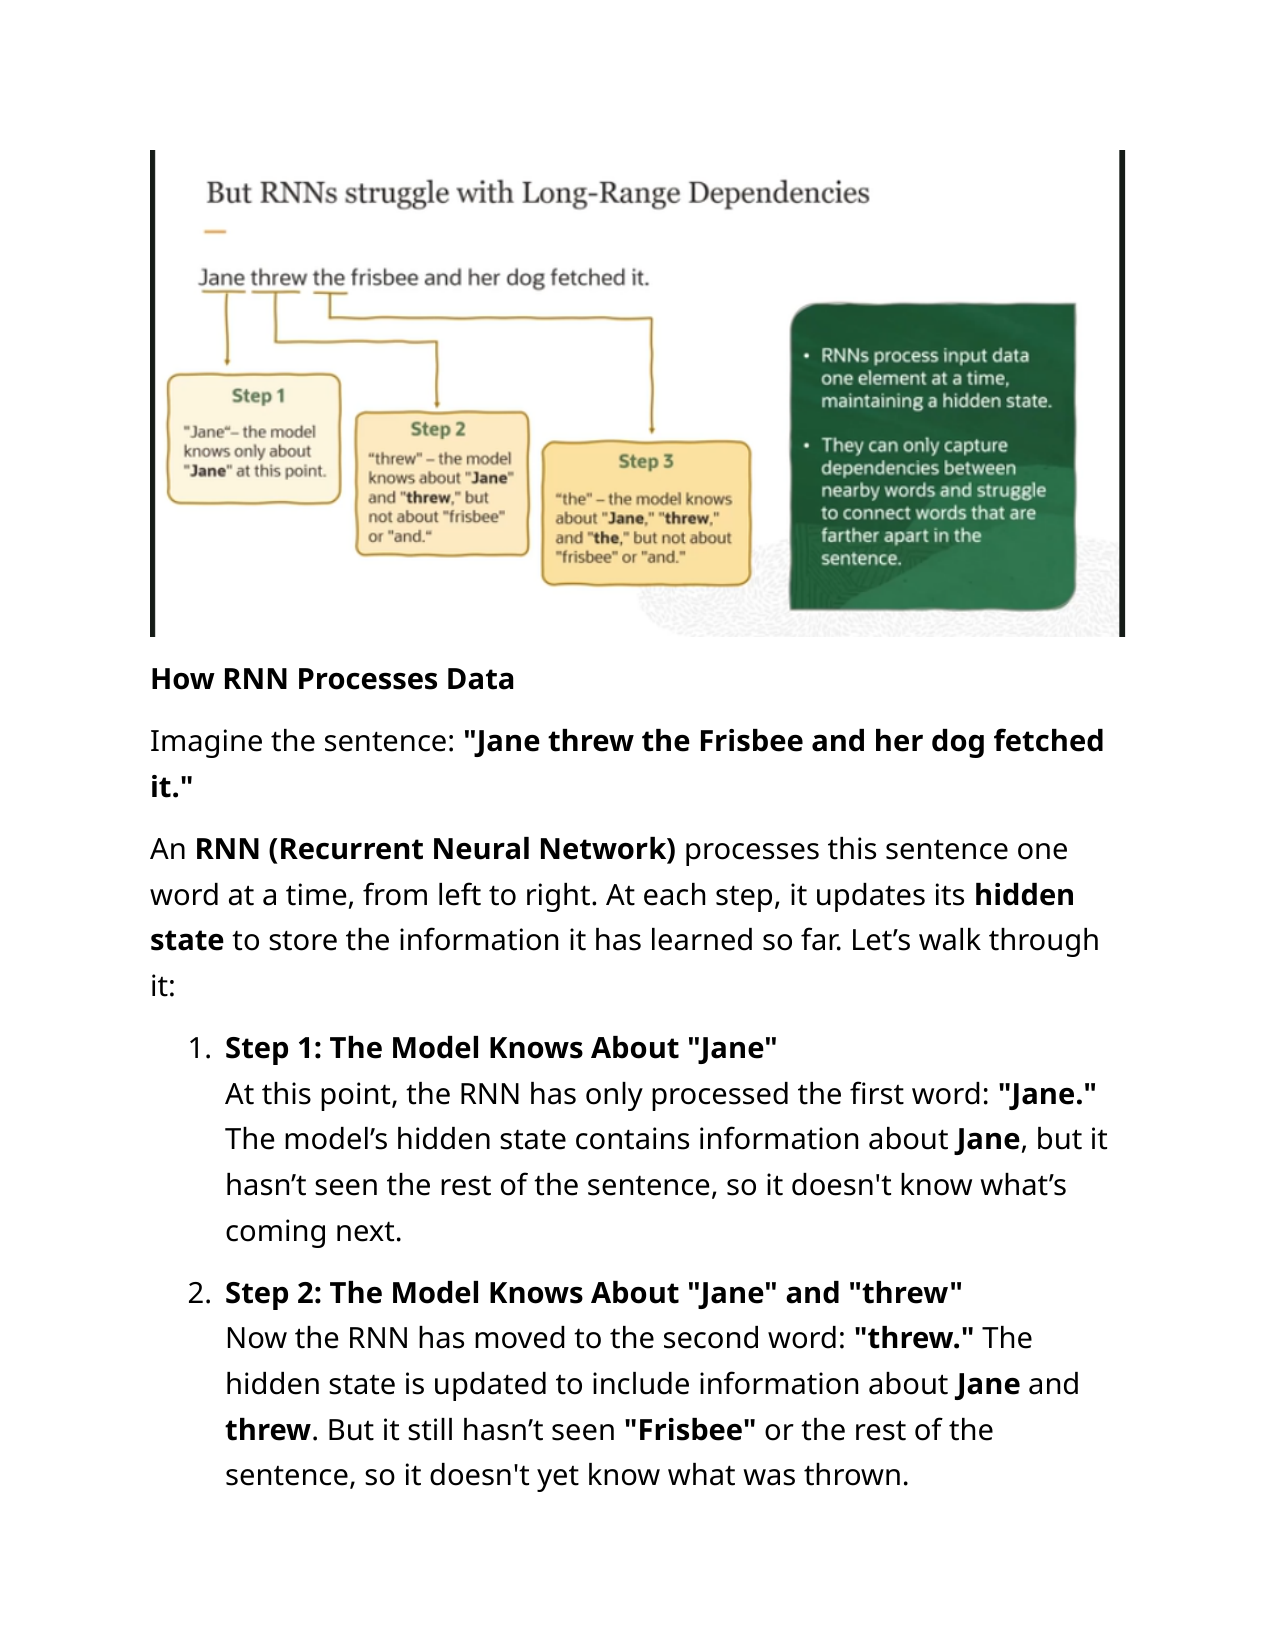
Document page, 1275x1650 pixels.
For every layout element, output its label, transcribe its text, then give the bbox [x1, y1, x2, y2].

picture [150, 150, 1125, 637]
text An RNN (Recurrent Neural Network) processes this sentence one word at a time, from left to right. At each step, it updates its hidden state to store the information it has learned so far. Let’s walk through it: [150, 828, 1125, 1005]
list Step 1: The Model Knows About "Jane" At this point, the RNN has only processed the first word: "Jane." The model’s hidden state contains information about Jane, but it hasn’t seen the rest of the sentence, so it doesn't know what’s coming next. [187, 1027, 1125, 1249]
text How RNN Processes Data [150, 658, 1125, 698]
list Step 2: The Model Knows About "Jane" and "threw" Now the RNN has moved to the second word: "threw." The hidden state is updated to include information about Jane and threw. But it still hasn’t seen "Frisbee" or the rest of the sentence, so it doesn't yet know what was thrown. [187, 1272, 1125, 1494]
text Imagine the sentence: "Jane threw the Frisbee and her dog fetched it." [150, 720, 1125, 806]
